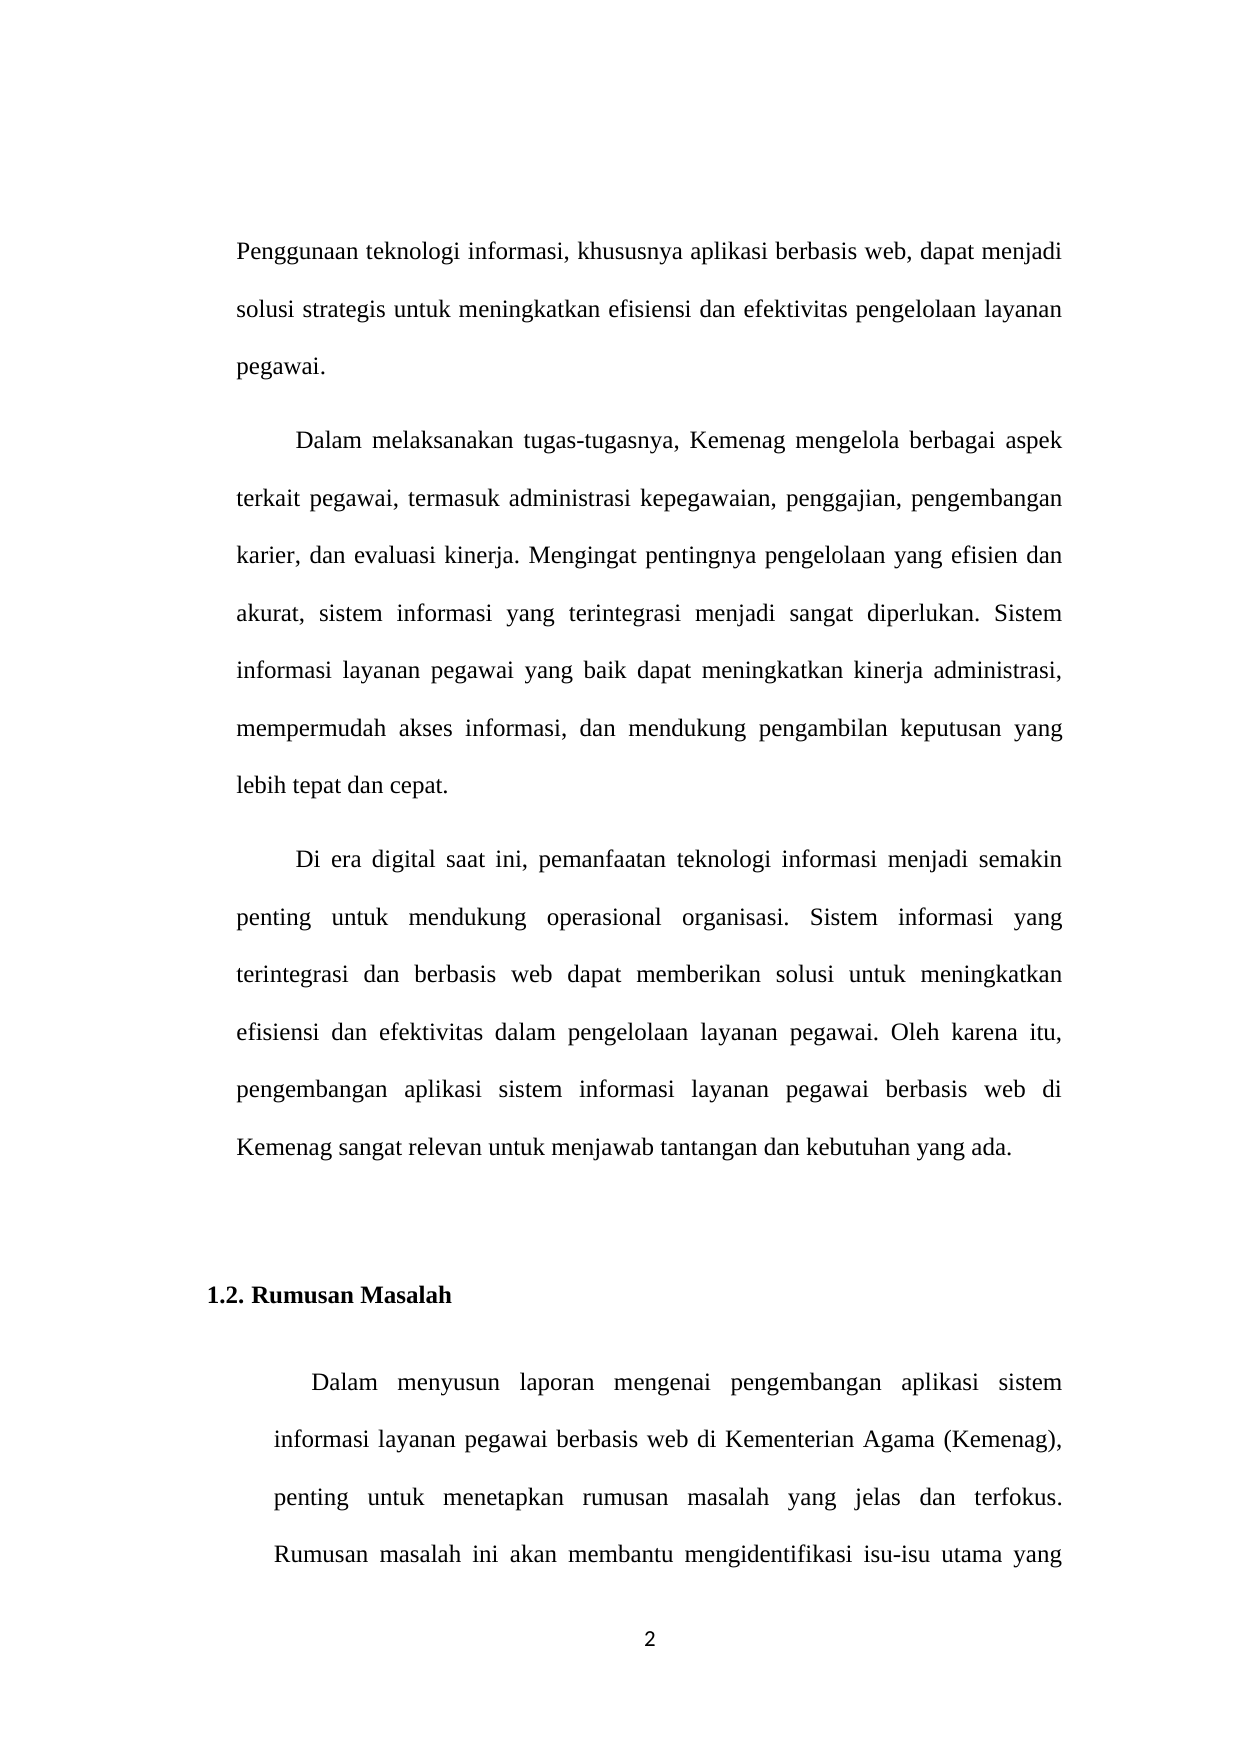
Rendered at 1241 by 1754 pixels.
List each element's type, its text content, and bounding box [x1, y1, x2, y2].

text Dalam melaksanakan tugas-tugasnya, Kemenag mengelola berbagai aspek terkait pegawai, termasuk administrasi kepegawaian, penggajian, pengembangan karier, dan evaluasi kinerja. Mengingat pentingnya pengelolaan yang efisien dan akurat, sistem informasi yang terintegrasi menjadi sangat diperlukan. Sistem informasi layanan pegawai yang baik dapat meningkatkan kinerja administrasi, mempermudah akses informasi, dan mendukung pengambilan keputusan yang lebih tepat dan cepat. [236, 425, 1063, 799]
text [274, 1367, 1063, 1568]
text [236, 236, 1063, 380]
list Rumusan Masalah [207, 1280, 1063, 1309]
text Di era digital saat ini, pemanfaatan teknologi informasi menjadi semakin penting untuk mendukung operasional organisasi. Sistem informasi yang terintegrasi dan berbasis web dapat memberikan solusi untuk meningkatkan efisiensi dan efektivitas dalam pengelolaan layanan pegawai. Oleh karena itu, pengembangan aplikasi sistem informasi layanan pegawai berbasis web di Kemenag sangat relevan untuk menjawab tantangan dan kebutuhan yang ada. [236, 844, 1063, 1161]
